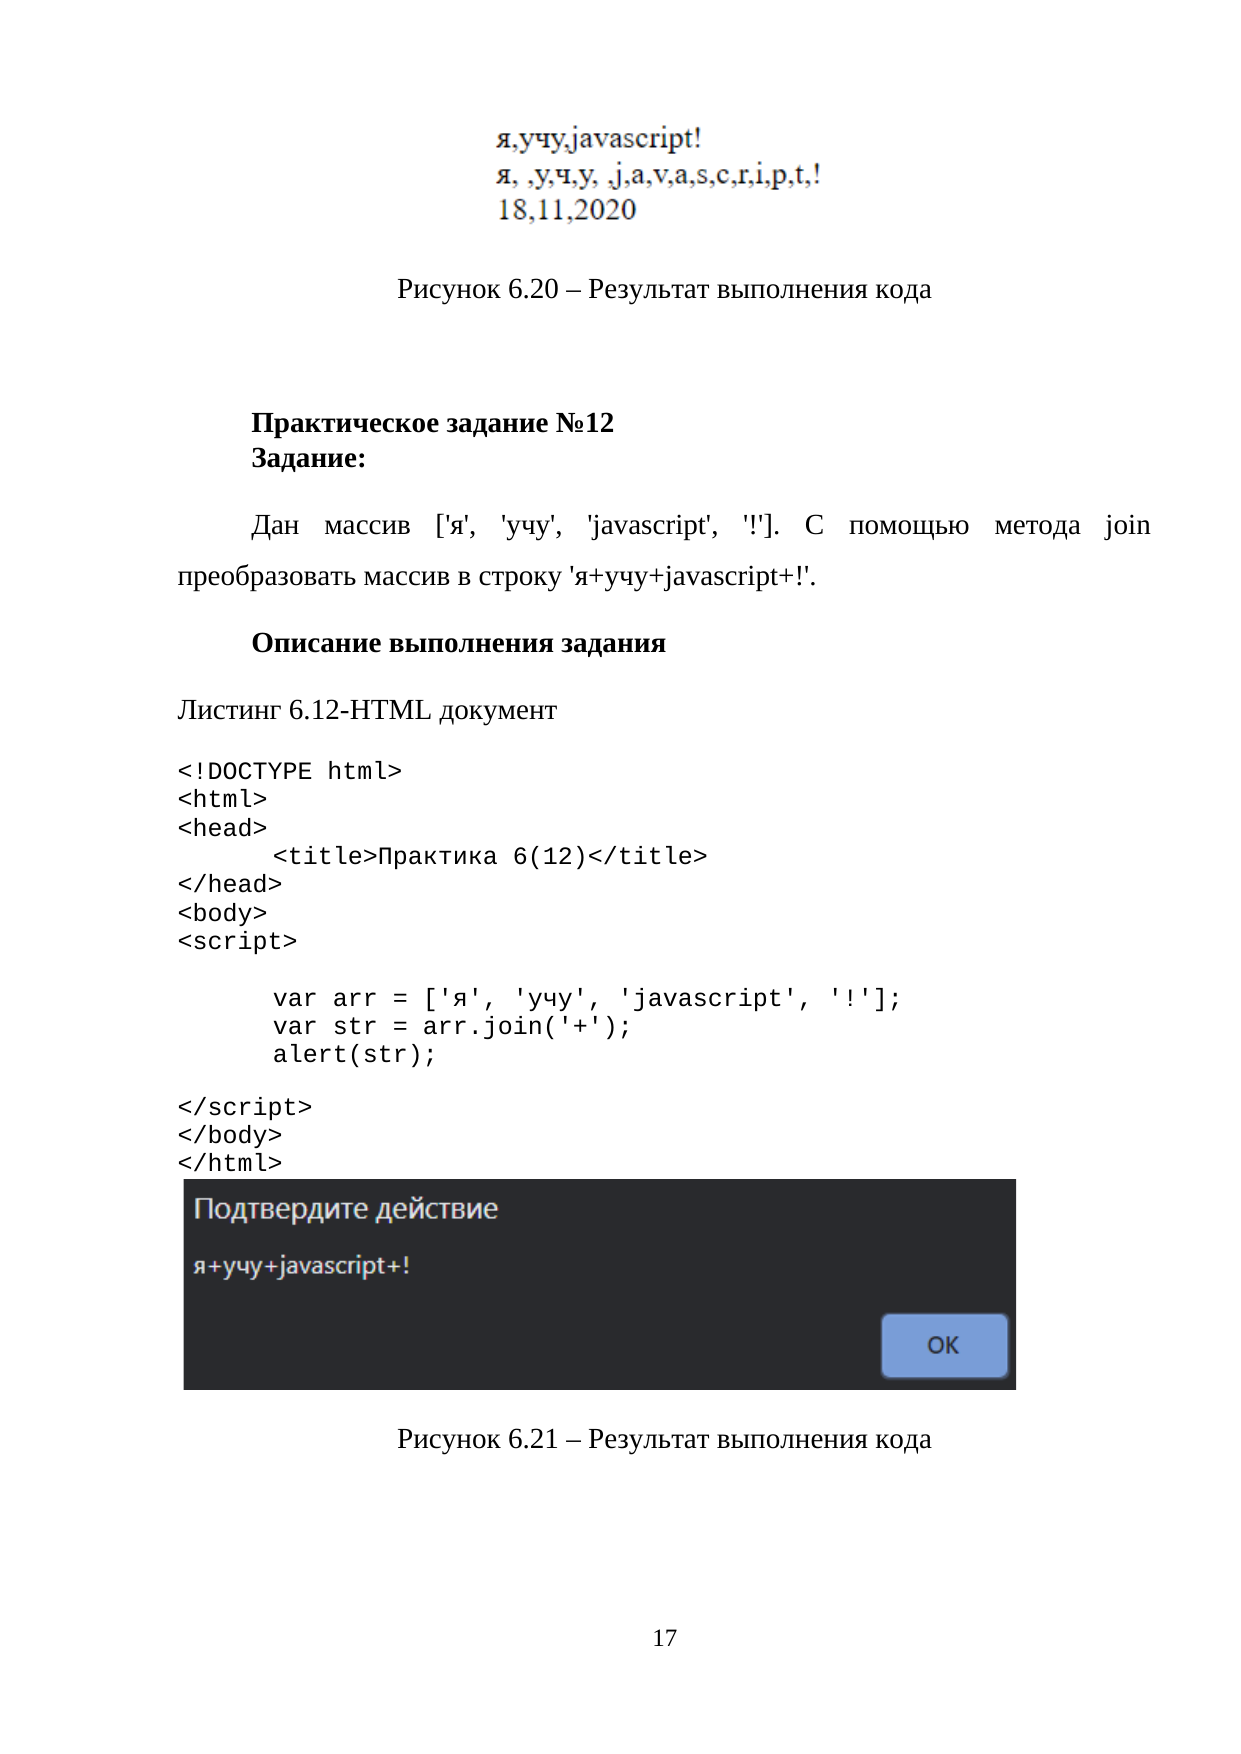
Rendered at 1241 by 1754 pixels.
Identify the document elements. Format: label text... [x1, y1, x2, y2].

text Задание: [177, 441, 1152, 474]
text Листинг 6.12-HTML документ [177, 692, 1152, 725]
text alert(str); [177, 1042, 1152, 1070]
text <html> [177, 787, 1152, 815]
text </body> [177, 1122, 1152, 1151]
picture [183, 1179, 1017, 1390]
text <!DOCTYPE html> [177, 759, 1152, 787]
text </html> [177, 1151, 1152, 1179]
text <head> [177, 815, 1152, 844]
text <title>Практика 6(12)</title> [177, 844, 1152, 872]
text Рисунок 6.20 – Результат выполнения кода [177, 271, 1152, 304]
text Описание выполнения задания [177, 625, 1152, 658]
subtitle Практическое задание №12 [177, 405, 1152, 438]
text Дан массив ['я', 'учу', 'javascript', '!']. С помощью метода join преобразовать массив в строку 'я+учу+javascript+!'. [177, 507, 1152, 591]
text var arr = ['я', 'учу', 'javascript', '!']; [177, 985, 1152, 1014]
text Рисунок 6.21 – Результат выполнения кода [177, 1421, 1152, 1454]
text </script> [177, 1094, 1152, 1122]
text </head> [177, 872, 1152, 900]
text var str = arr.join('+'); [177, 1014, 1152, 1042]
text <body> [177, 900, 1152, 929]
picture [481, 118, 848, 240]
text <script> [177, 929, 1152, 957]
